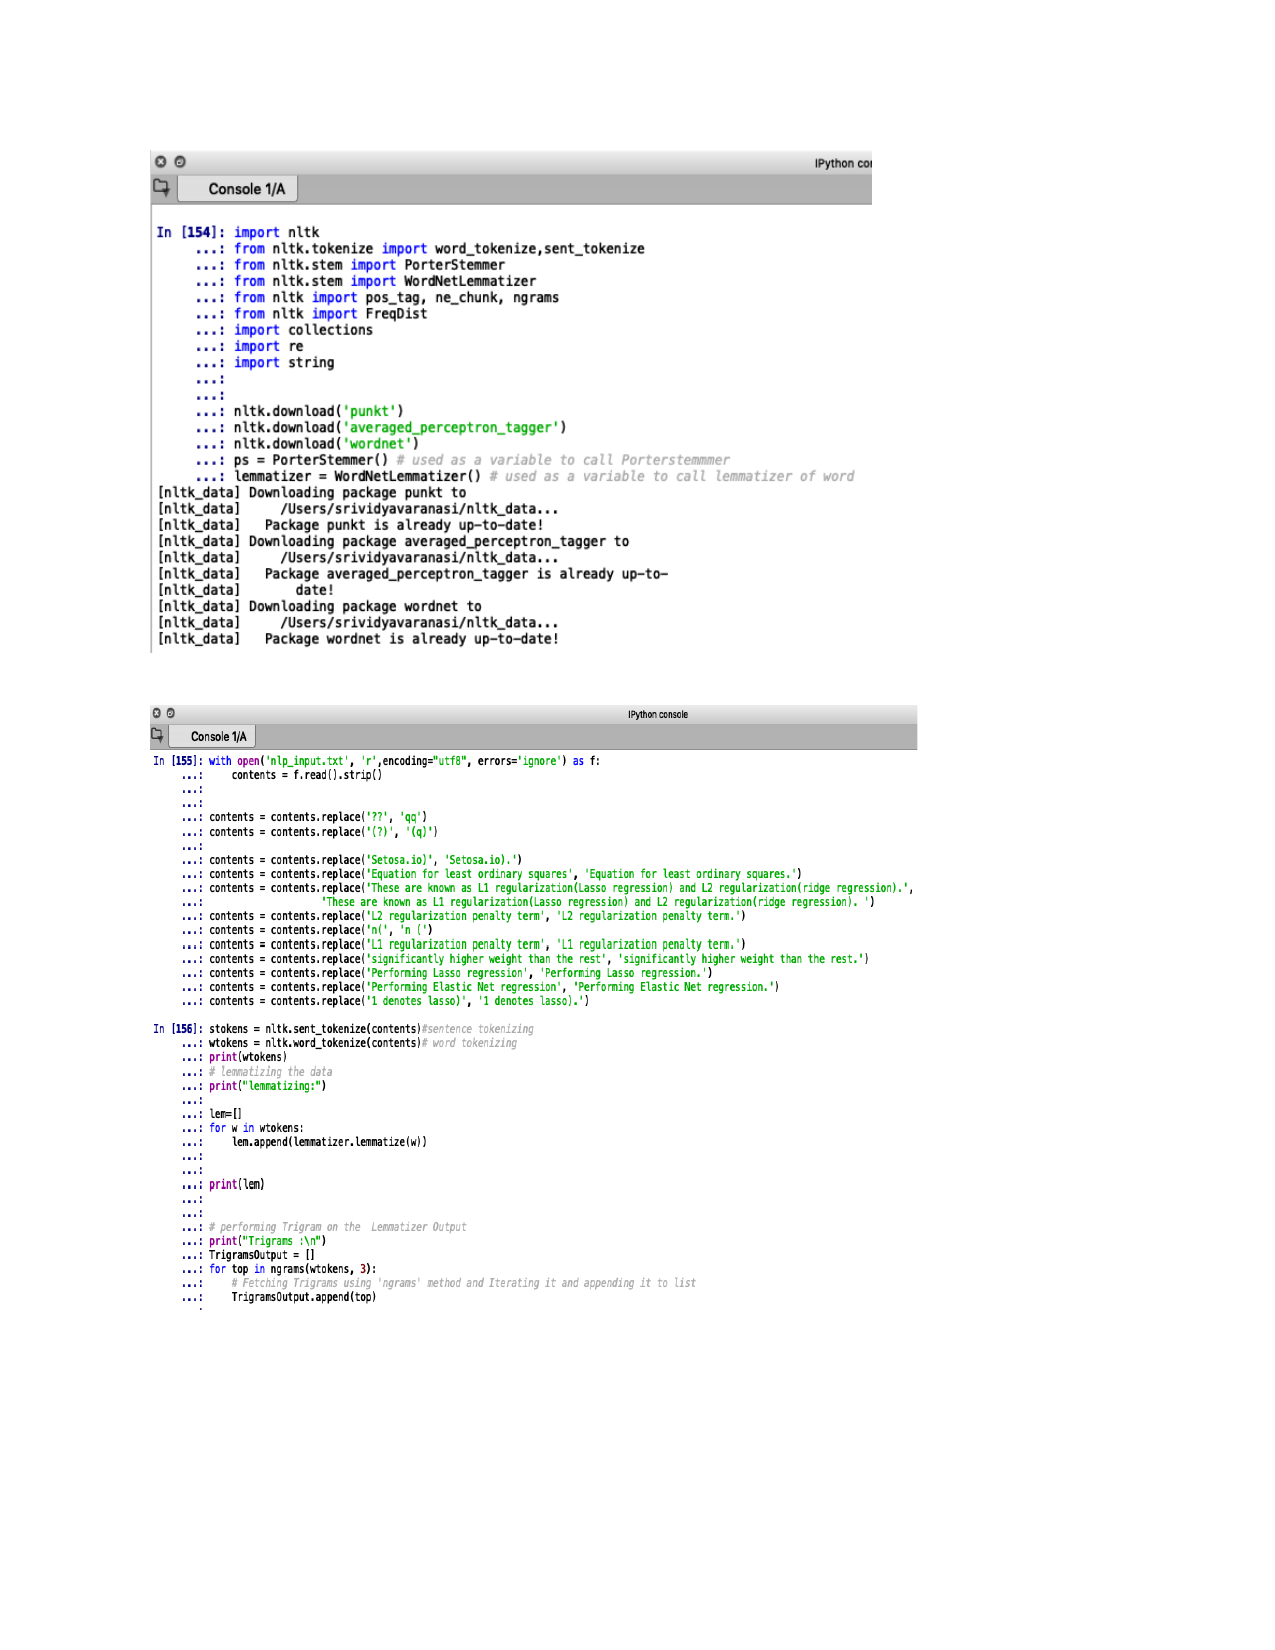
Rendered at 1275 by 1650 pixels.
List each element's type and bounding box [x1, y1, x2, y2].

picture [150, 150, 872, 653]
picture [150, 705, 918, 1310]
